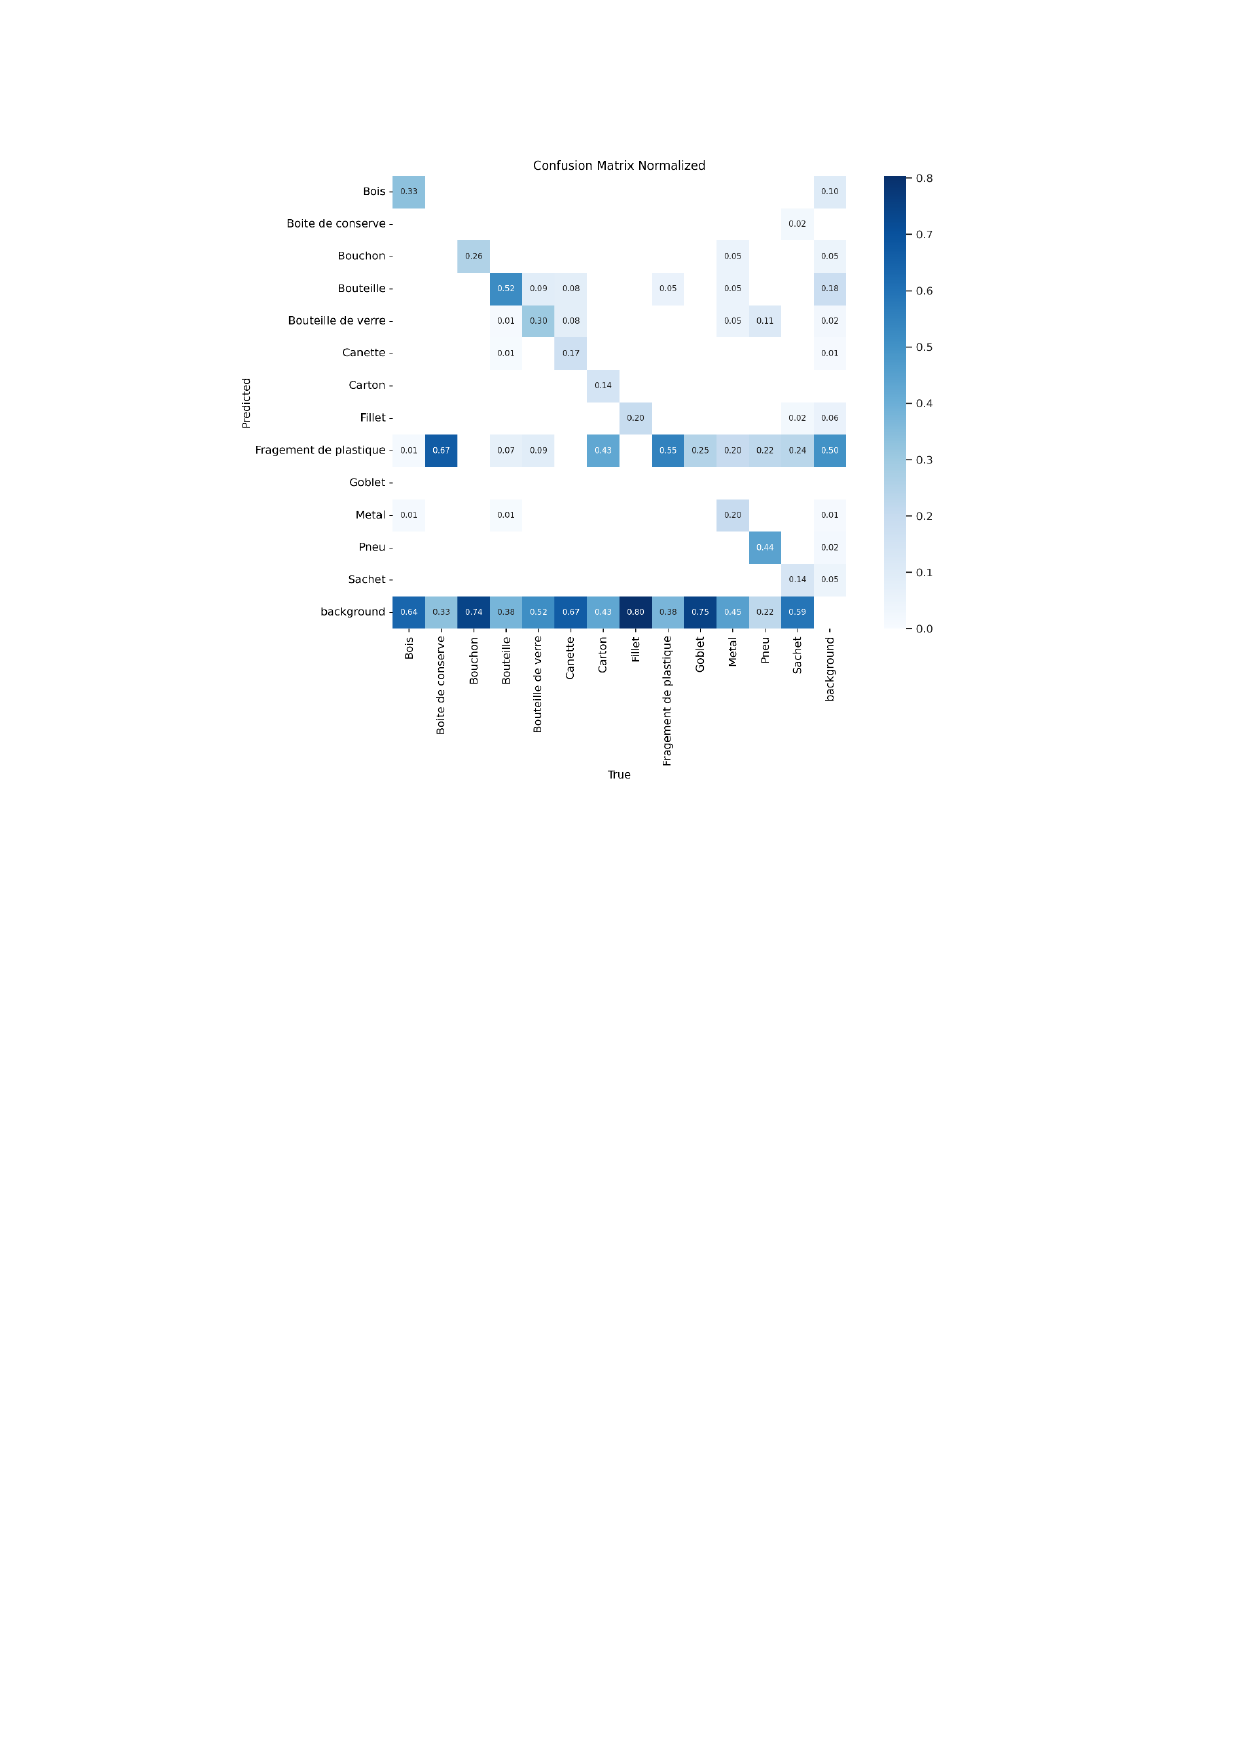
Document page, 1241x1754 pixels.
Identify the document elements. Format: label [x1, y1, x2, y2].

picture [147, 147, 1008, 793]
